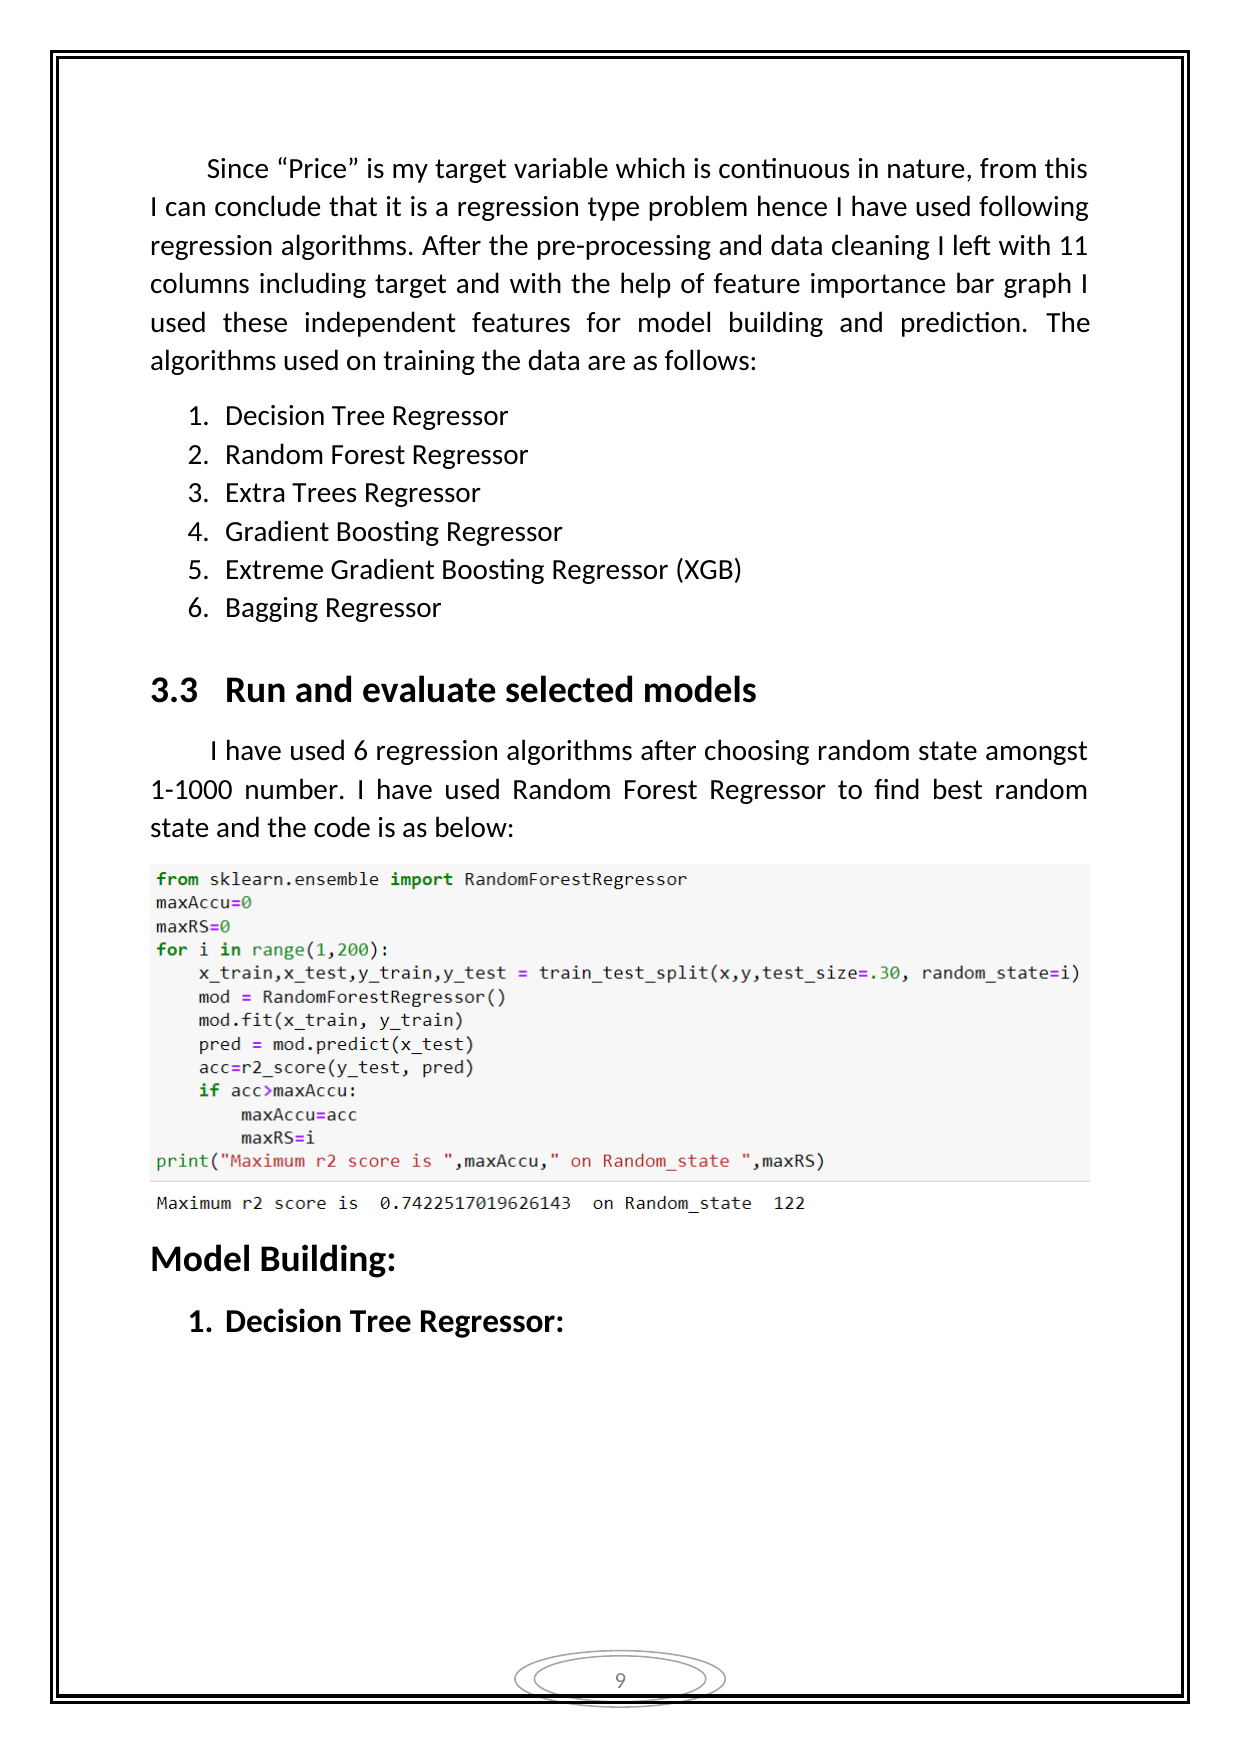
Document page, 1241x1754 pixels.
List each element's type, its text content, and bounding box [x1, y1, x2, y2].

list Bagging Regressor [187, 589, 1090, 625]
list Run and evaluate selected models [150, 666, 1090, 712]
picture [150, 864, 1091, 1214]
subtitle Model Building: [150, 1235, 1090, 1281]
list Gradient Boosting Regressor [187, 513, 1090, 548]
list Extra Trees Regressor [187, 474, 1090, 510]
text Since “Price” is my target variable which is continuous in nature, from this I can conclude that it is a regression type problem hence I have used following regression algorithms. After the pre-processing and data cleaning I left with 11 columns including target and with the help of feature importance bar graph I used these independent features for model building and prediction. The algorithms used on training the data are as follows: [150, 150, 1090, 378]
subtitle Decision Tree Regressor: [187, 1300, 1090, 1341]
list Random Forest Regressor [187, 436, 1090, 471]
list Extreme Gradient Boosting Regressor (XGB) [187, 551, 1090, 587]
list Decision Tree Regressor [187, 397, 1090, 433]
text I have used 6 regression algorithms after choosing random state amongst 1-1000 number. I have used Random Forest Regressor to find best random state and the code is as below: [150, 732, 1090, 845]
